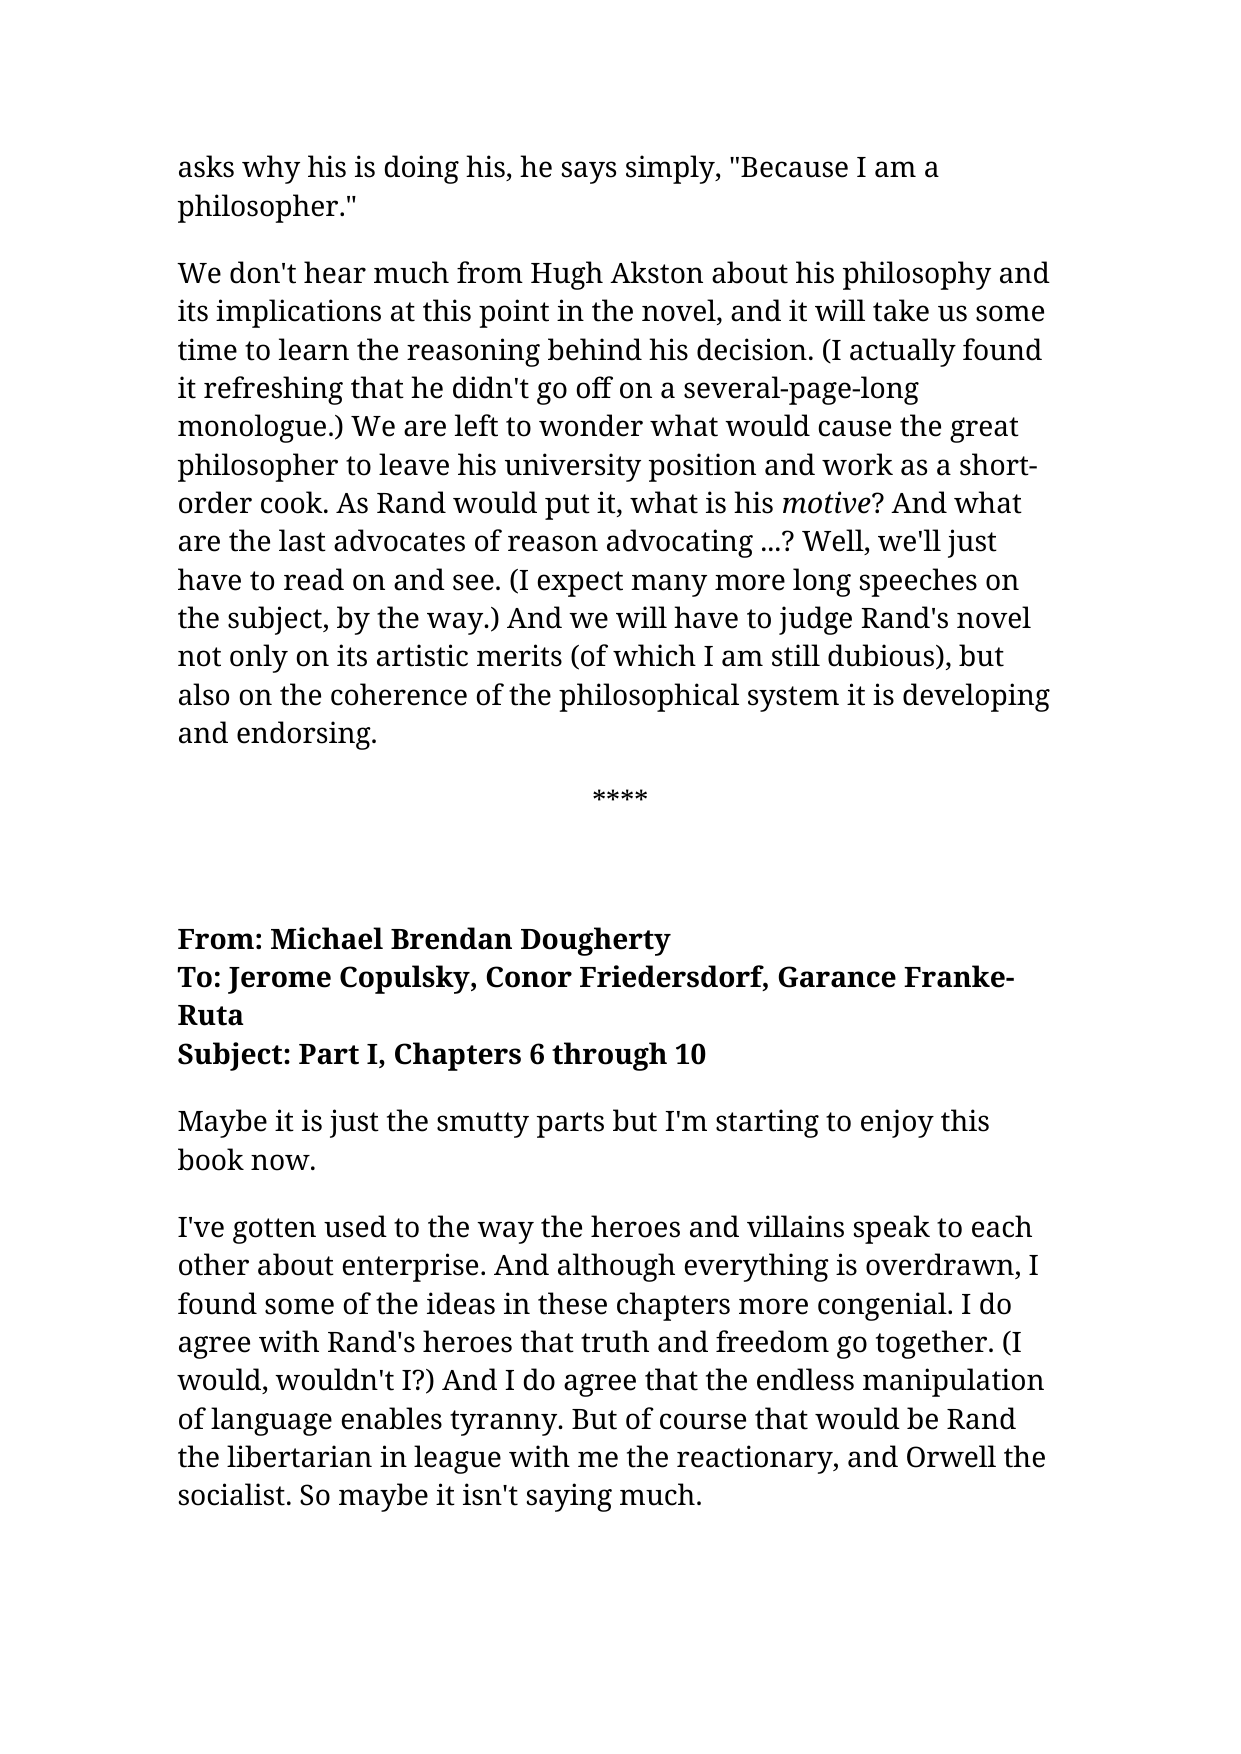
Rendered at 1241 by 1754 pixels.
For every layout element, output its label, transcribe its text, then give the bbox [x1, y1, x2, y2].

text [177, 148, 1063, 224]
text We don't hear much from Hugh Akston about his philosophy and its implications at this point in the novel, and it will take us some time to learn the reasoning behind his decision. (I actually found it refreshing that he didn't go off on a several-page-long monologue.) We are left to wonder what would cause the great philosopher to leave his university position and work as a short-order cook. As Rand would put it, what is his motive? And what are the last advocates of reason advocating ...? Well, we'll just have to read on and see. (I expect many more long speeches on the subject, by the way.) And we will have to judge Rand's novel not only on its artistic merits (of which I am still dubious), but also on the coherence of the philosophical system it is developing and endorsing. [177, 253, 1063, 752]
text Maybe it is just the smutty parts but I'm starting to enjoy this book now. [177, 1102, 1063, 1178]
text **** [177, 781, 1063, 819]
text From: Michael Brendan Dougherty To: Jerome Copulsky, Conor Friedersdorf, Garance Franke-Ruta Subject: Part I, Chapters 6 through 10 [177, 919, 1063, 1072]
text I've gotten used to the way the heroes and villains speak to each other about enterprise. And although everything is overdrawn, I found some of the ideas in these chapters more congenial. I do agree with Rand's heroes that truth and freedom go together. (I would, wouldn't I?) And I do agree that the endless manipulation of language enables tyranny. But of course that would be Rand the libertarian in league with me the reactionary, and Orwell the socialist. So maybe it isn't saying much. [177, 1207, 1063, 1514]
